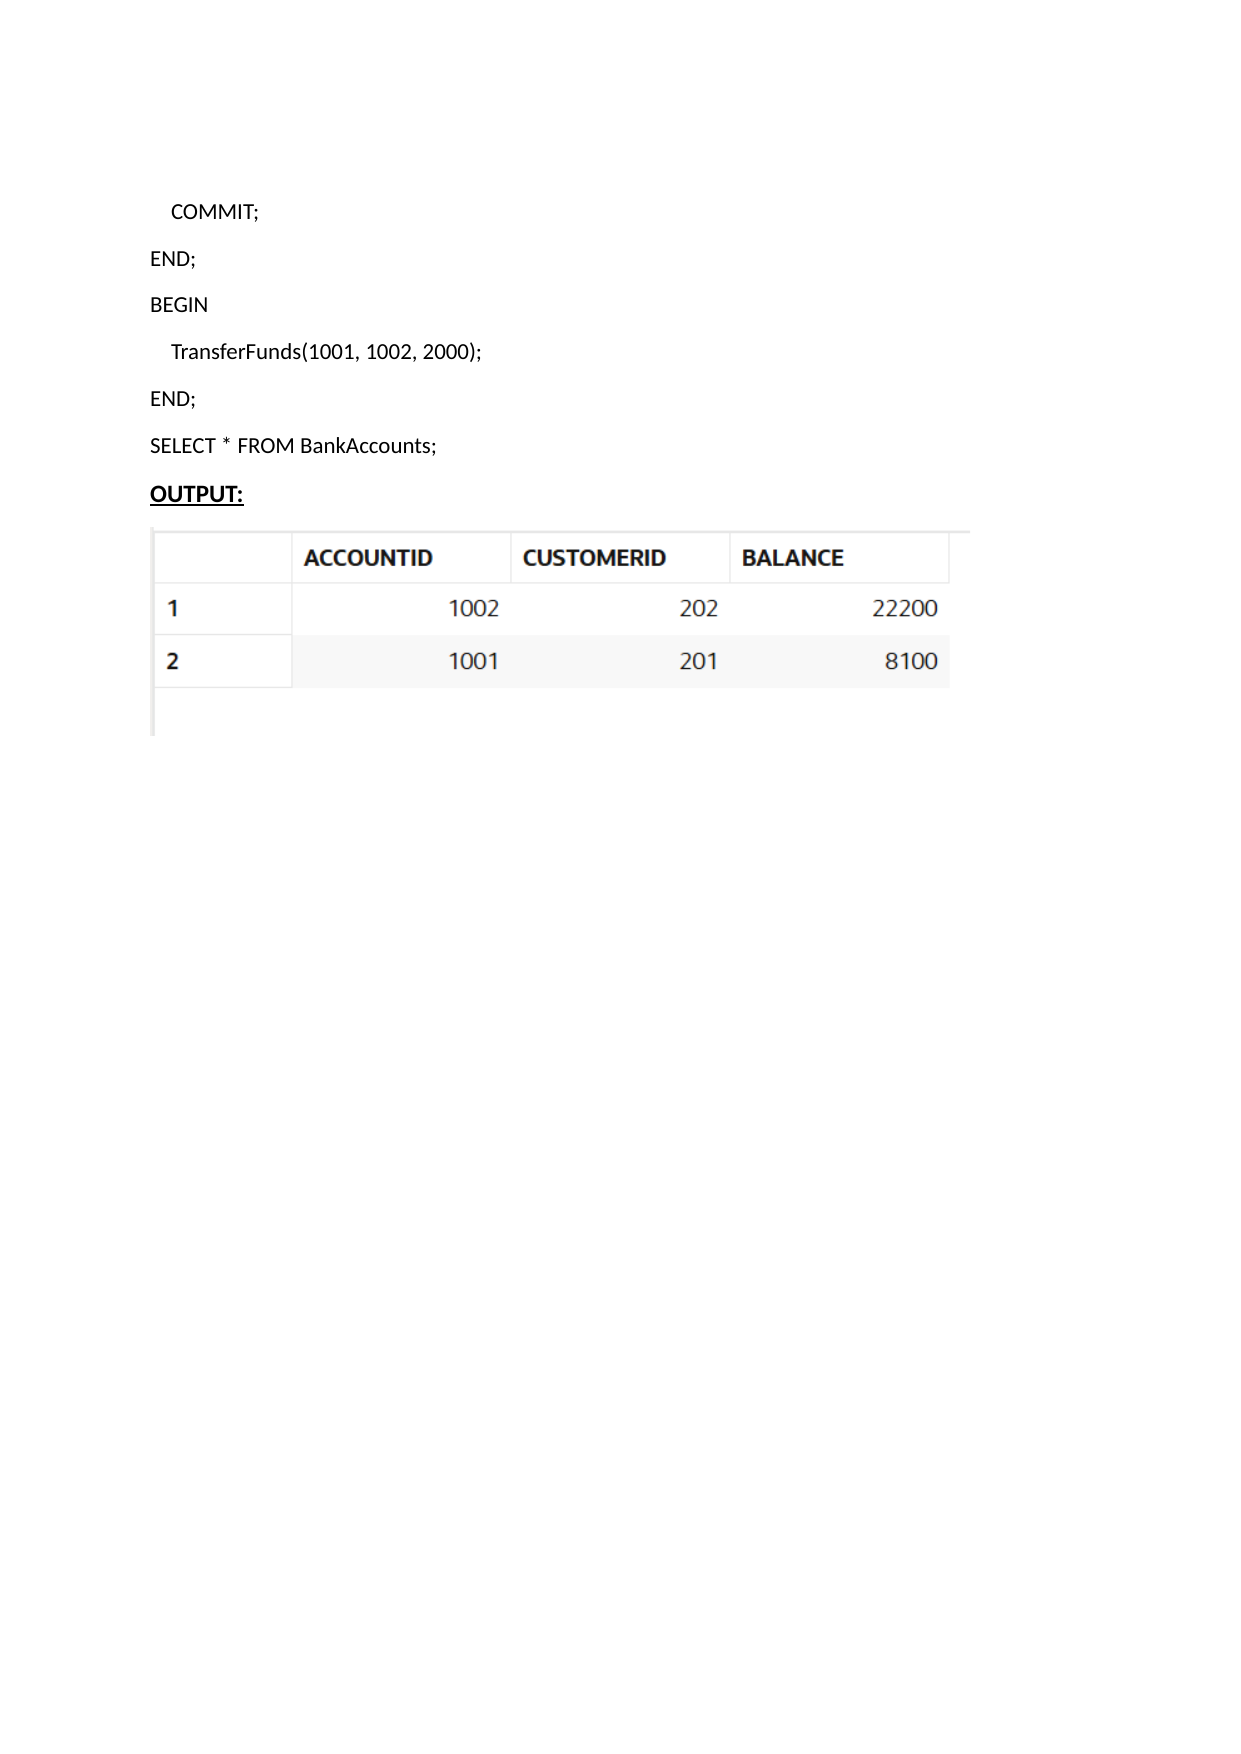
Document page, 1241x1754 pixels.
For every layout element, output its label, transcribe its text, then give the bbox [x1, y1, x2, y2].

text BEGIN [150, 291, 1090, 319]
text COMMIT; [150, 197, 1090, 225]
text END; [150, 384, 1090, 412]
text TransferFunds(1001, 1002, 2000); [150, 337, 1090, 366]
text END; [150, 244, 1090, 272]
picture [150, 527, 971, 736]
text OUTPUT: [150, 478, 1090, 509]
text SELECT * FROM BankAccounts; [150, 431, 1090, 459]
